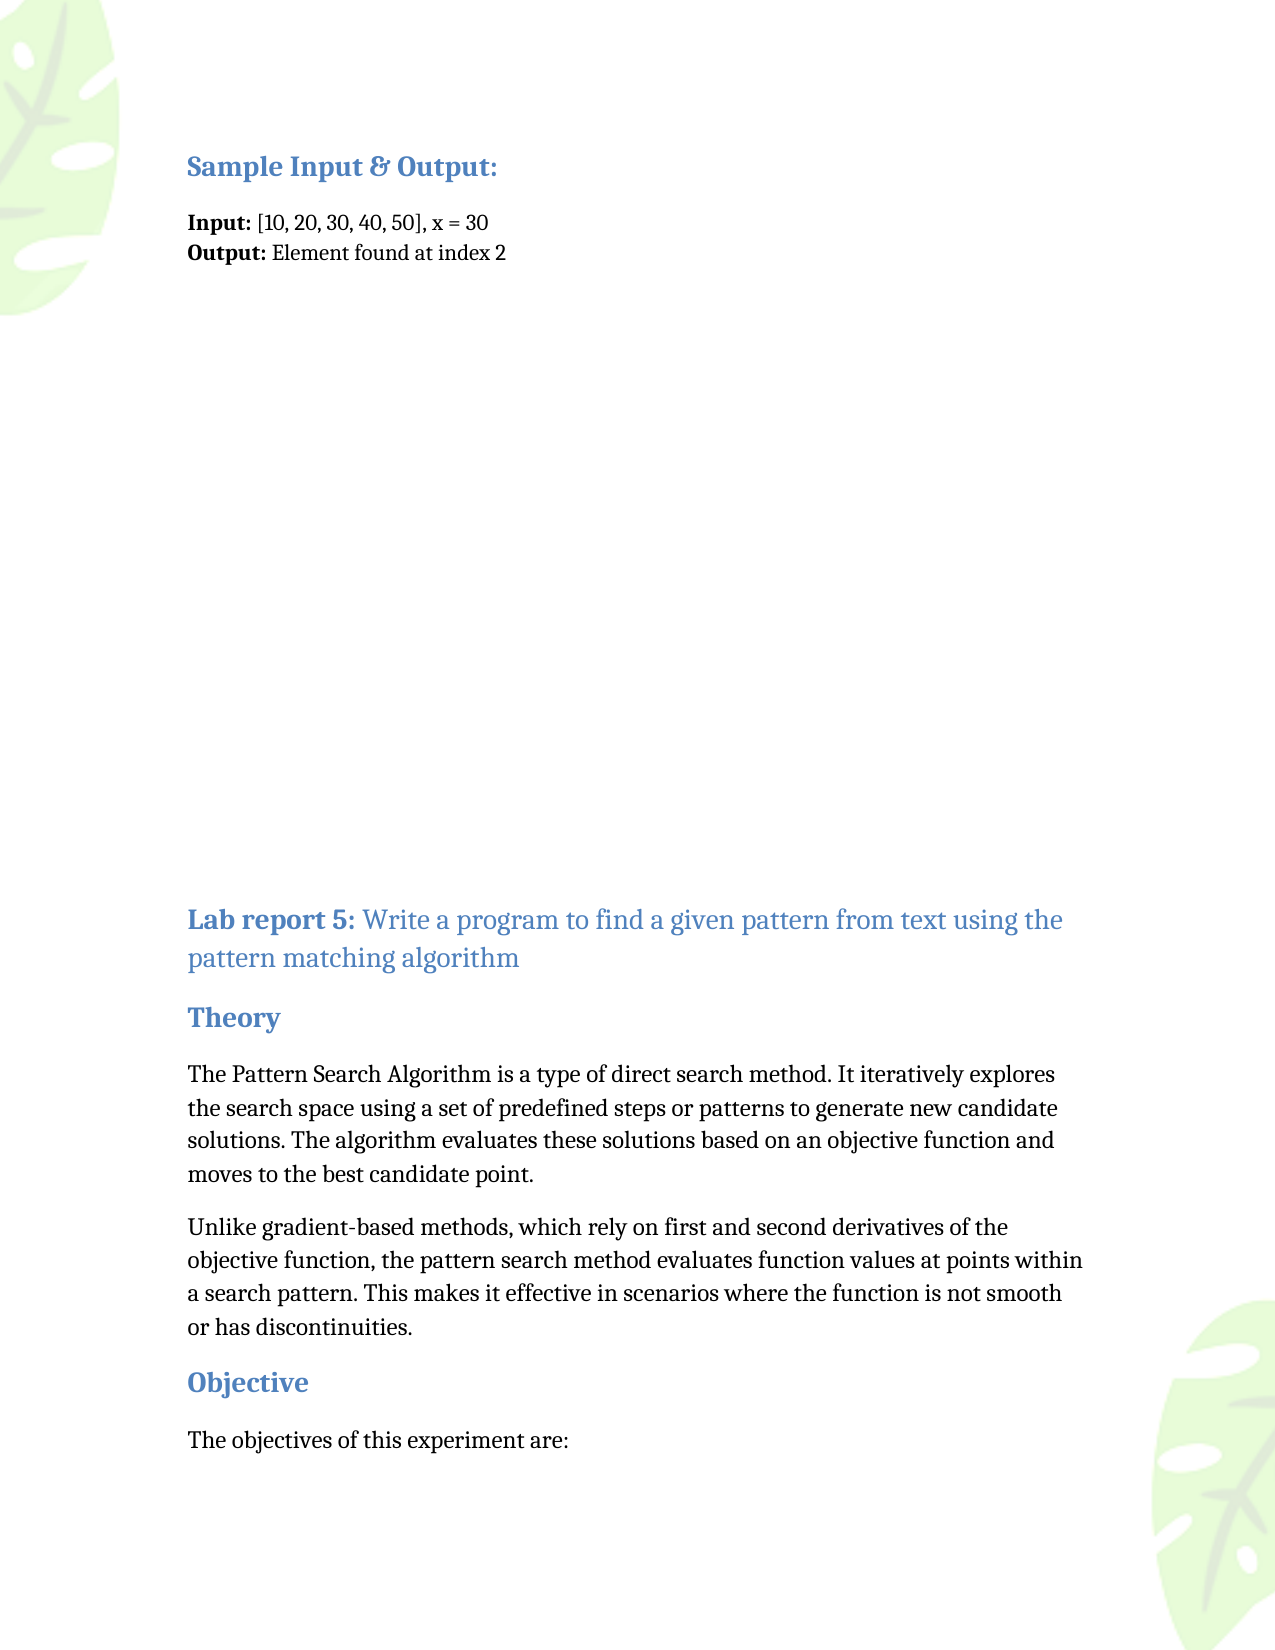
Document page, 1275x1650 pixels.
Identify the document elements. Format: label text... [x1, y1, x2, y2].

text Objective [187, 1366, 1087, 1400]
text Lab report 5: Write a program to find a given pattern from text using the pattern matching algorithm [187, 903, 1087, 975]
text Theory [187, 1001, 1087, 1034]
text Unlike gradient-based methods, which rely on first and second derivatives of the objective function, the pattern search method evaluates function values at points within a search pattern. This makes it effective in scenarios where the function is not smooth or has discontinuities. [187, 1213, 1087, 1341]
text Sample Input & Output: [187, 150, 1087, 183]
text Input: [10, 20, 30, 40, 50], x = 30 Output: Element found at index 2 [187, 209, 1087, 266]
text The objectives of this experiment are: [187, 1426, 1087, 1454]
text The Pattern Search Algorithm is a type of direct search method. It iteratively explores the search space using a set of predefined steps or patterns to generate new candidate solutions. The algorithm evaluates these solutions based on an objective function and moves to the best candidate point. [187, 1060, 1087, 1188]
